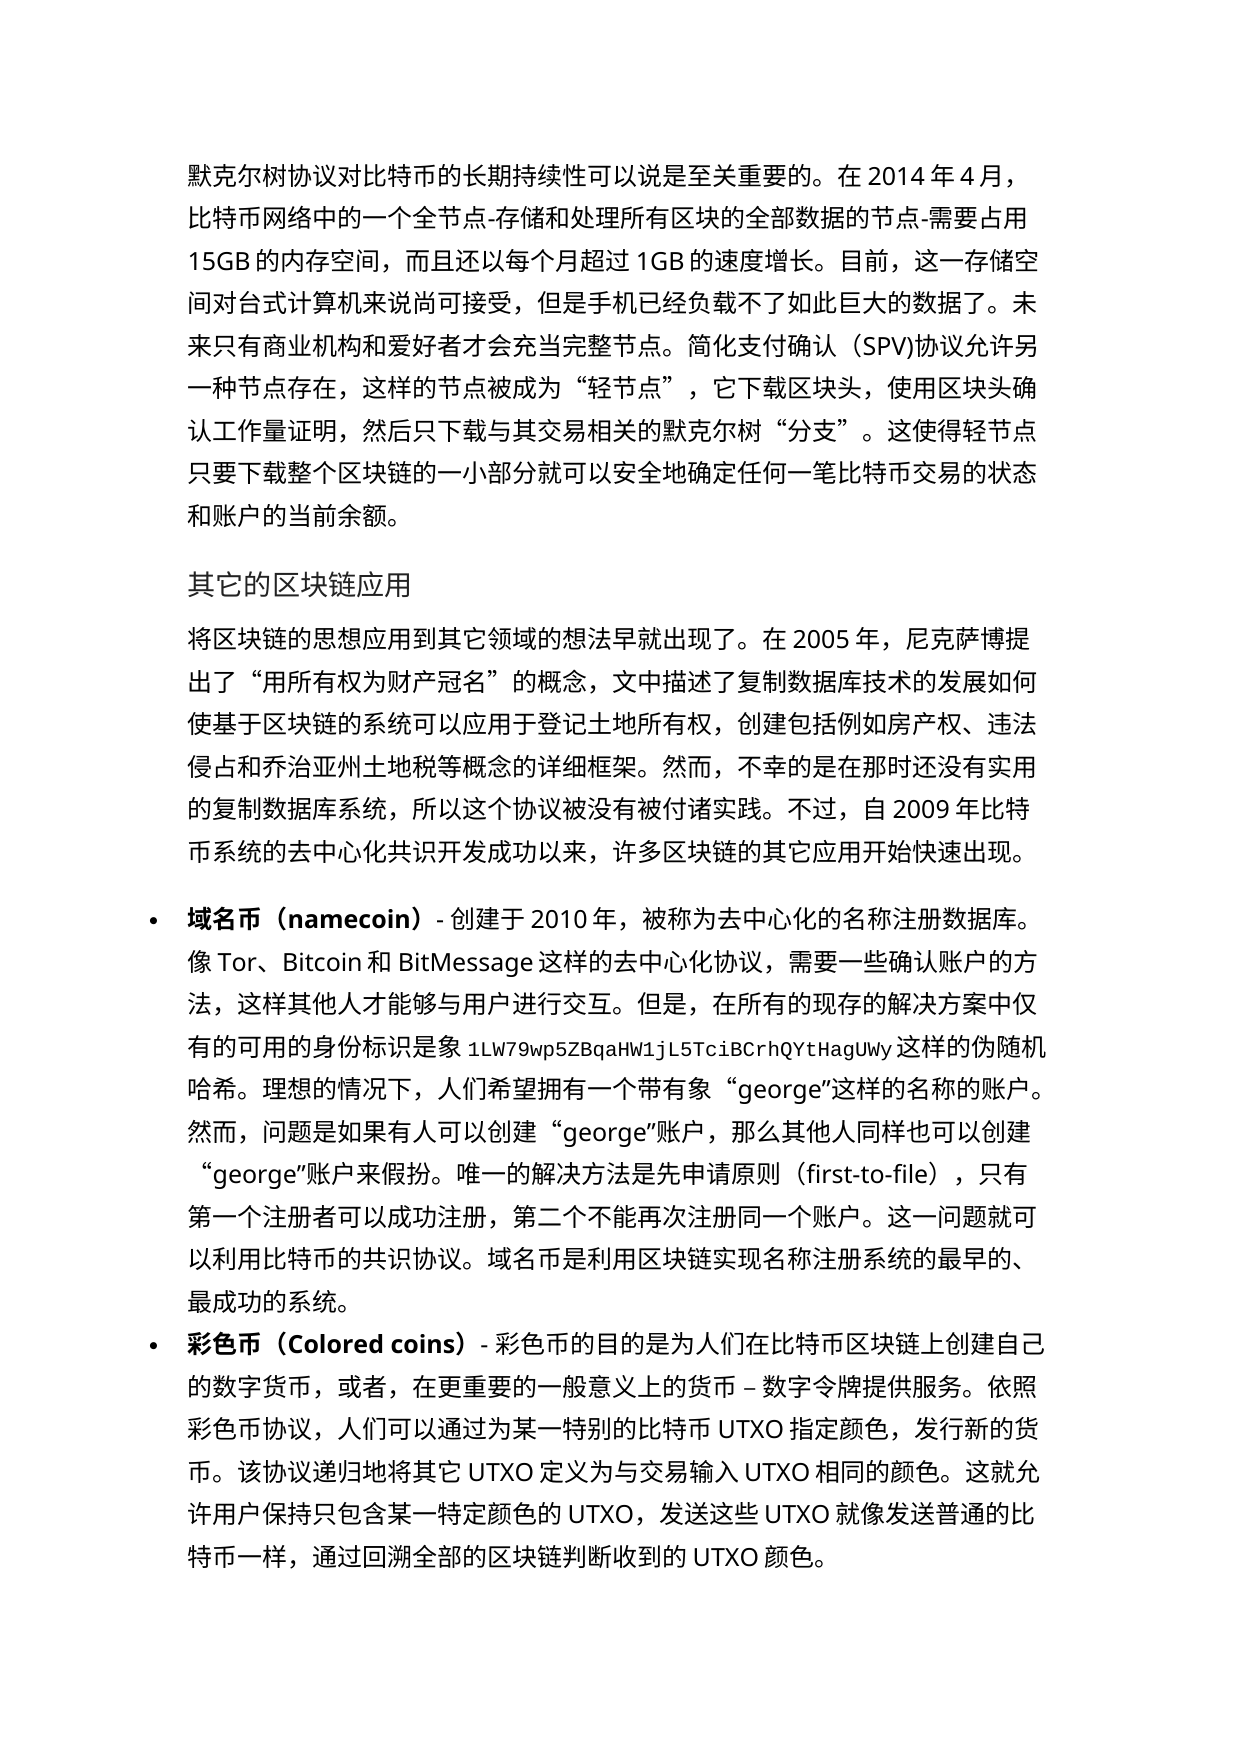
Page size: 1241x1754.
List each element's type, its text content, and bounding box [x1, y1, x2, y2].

list 彩色币（Colored coins）- 彩色币的目的是为人们在比特币区块链上创建自己的数字货币，或者，在更重要的一般意义上的货币 – 数字令牌提供服务。依照彩色币协议，人们可以通过为某一特别的比特币UTXO指定颜色，发行新的货币。该协议递归地将其它UTXO定义为与交易输入UTXO相同的颜色。这就允许用户保持只包含某一特定颜色的UTXO，发送这些UTXO就像发送普通的比特币一样，通过回溯全部的区块链判断收到的UTXO颜色。 [150, 1318, 1053, 1573]
text 默克尔树协议对比特币的长期持续性可以说是至关重要的。在2014年4月，比特币网络中的一个全节点-存储和处理所有区块的全部数据的节点-需要占用15GB的内存空间，而且还以每个月超过1GB的速度增长。目前，这一存储空间对台式计算机来说尚可接受，但是手机已经负载不了如此巨大的数据了。未来只有商业机构和爱好者才会充当完整节点。简化支付确认（SPV)协议允许另一种节点存在，这样的节点被成为“轻节点”，它下载区块头，使用区块头确认工作量证明，然后只下载与其交易相关的默克尔树“分支”。这使得轻节点只要下载整个区块链的一小部分就可以安全地确定任何一笔比特币交易的状态和账户的当前余额。 [187, 150, 1053, 532]
list 域名币（namecoin）- 创建于2010年，被称为去中心化的名称注册数据库。像Tor、Bitcoin和BitMessage这样的去中心化协议，需要一些确认账户的方法，这样其他人才能够与用户进行交互。但是，在所有的现存的解决方案中仅有的可用的身份标识是象1LW79wp5ZBqaHW1jL5TciBCrhQYtHagUWy这样的伪随机哈希。理想的情况下，人们希望拥有一个带有象“george”这样的名称的账户。然而，问题是如果有人可以创建“george”账户，那么其他人同样也可以创建“george”账户来假扮。唯一的解决方法是先申请原则（first-to-file），只有第一个注册者可以成功注册，第二个不能再次注册同一个账户。这一问题就可以利用比特币的共识协议。域名币是利用区块链实现名称注册系统的最早的、最成功的系统。 [150, 893, 1053, 1318]
text 将区块链的思想应用到其它领域的想法早就出现了。在2005年，尼克萨博提出了“用所有权为财产冠名”的概念，文中描述了复制数据库技术的发展如何使基于区块链的系统可以应用于登记土地所有权，创建包括例如房产权、违法侵占和乔治亚州土地税等概念的详细框架。然而，不幸的是在那时还没有实用的复制数据库系统，所以这个协议被没有被付诸实践。不过，自2009年比特币系统的去中心化共识开发成功以来，许多区块链的其它应用开始快速出现。 [187, 613, 1053, 868]
text 其它的区块链应用 [187, 562, 1053, 603]
